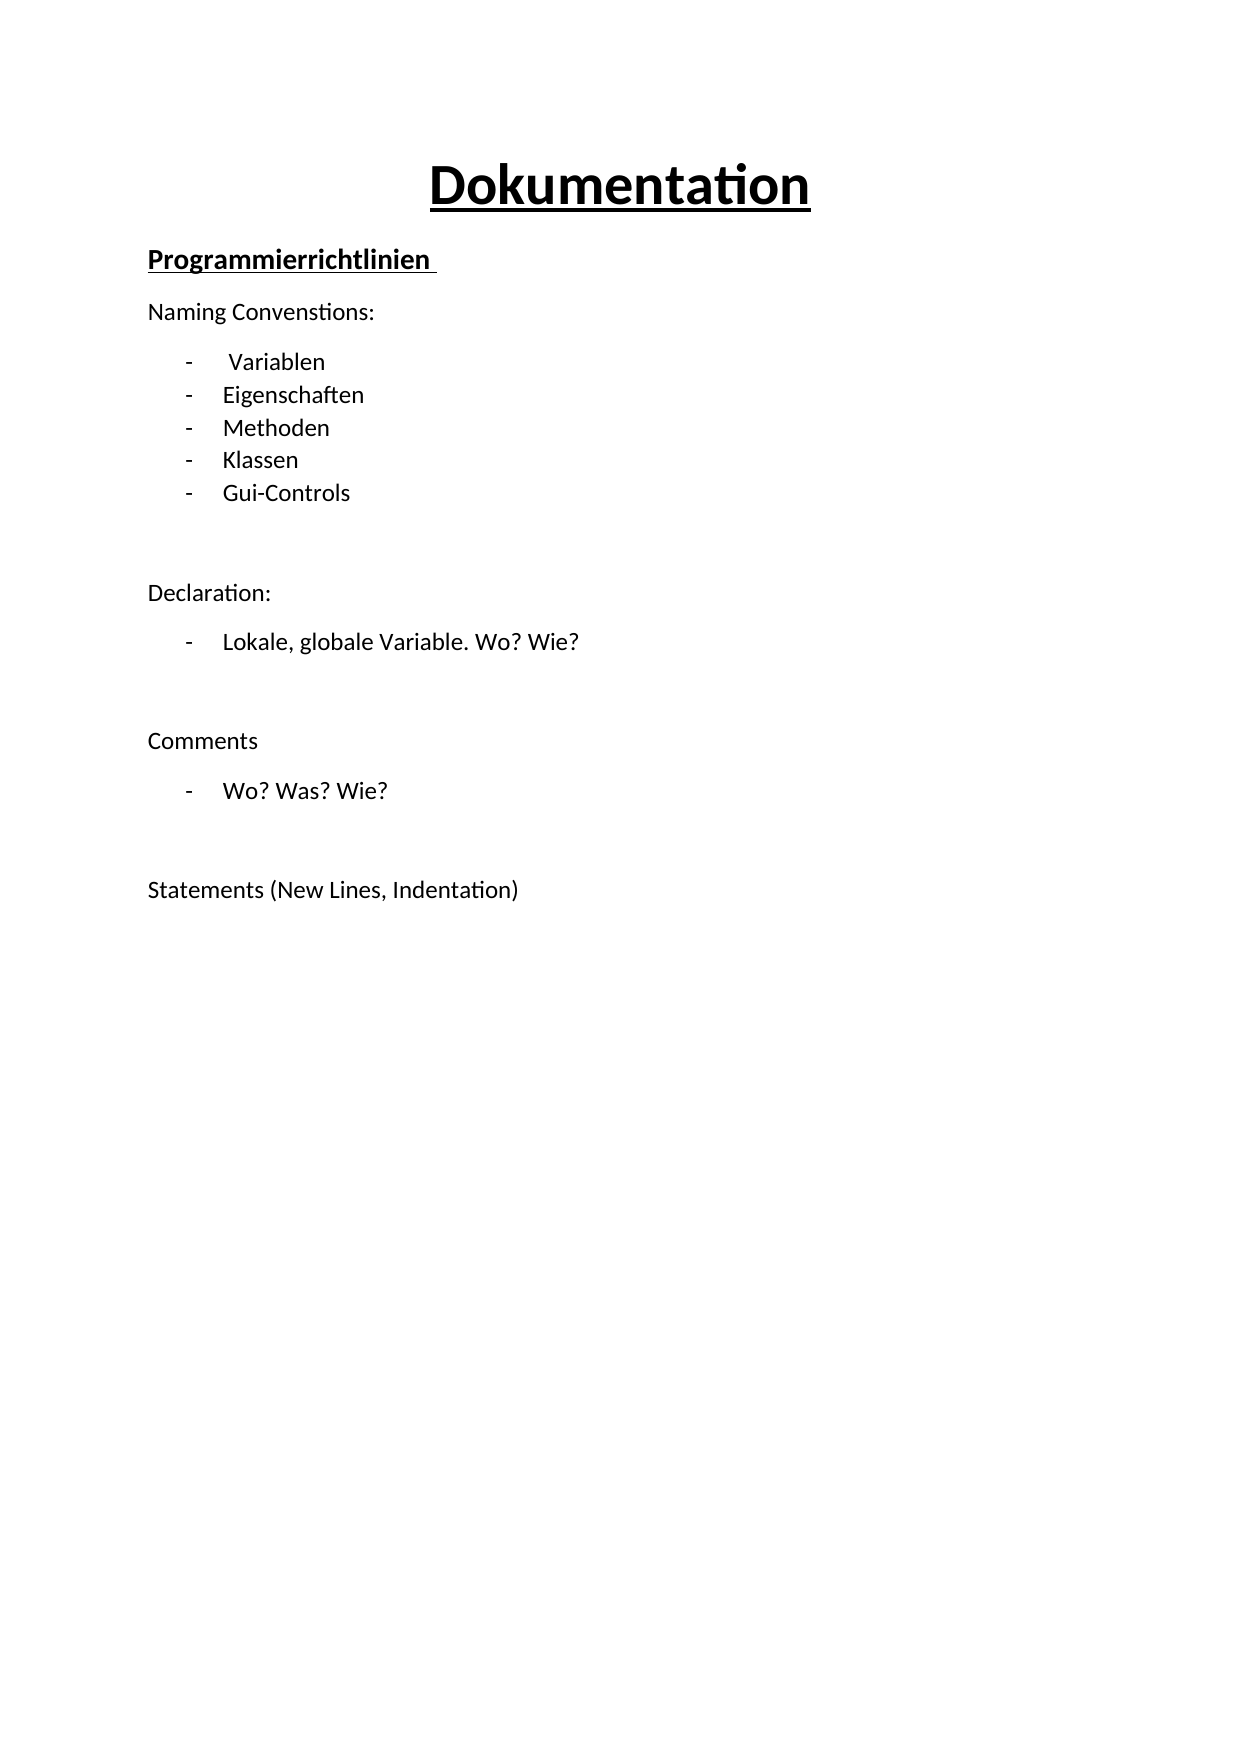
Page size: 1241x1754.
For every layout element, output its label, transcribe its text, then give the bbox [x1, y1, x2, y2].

text Comments [148, 725, 1093, 756]
list Wo? Was? Wie? [185, 775, 1093, 806]
list Variablen [185, 346, 1093, 376]
text Programmierrichtlinien [148, 241, 1093, 277]
list Klassen [185, 444, 1093, 475]
list Lokale, globale Variable. Wo? Wie? [185, 626, 1093, 657]
list Gui-Controls [185, 477, 1093, 508]
list Eigenschaften [185, 379, 1093, 409]
text Dokumentation [148, 148, 1093, 219]
text Statements (New Lines, Indentation) [148, 874, 1093, 905]
text Declaration: [148, 577, 1093, 607]
text Naming Convenstions: [148, 296, 1093, 327]
list Methoden [185, 412, 1093, 442]
